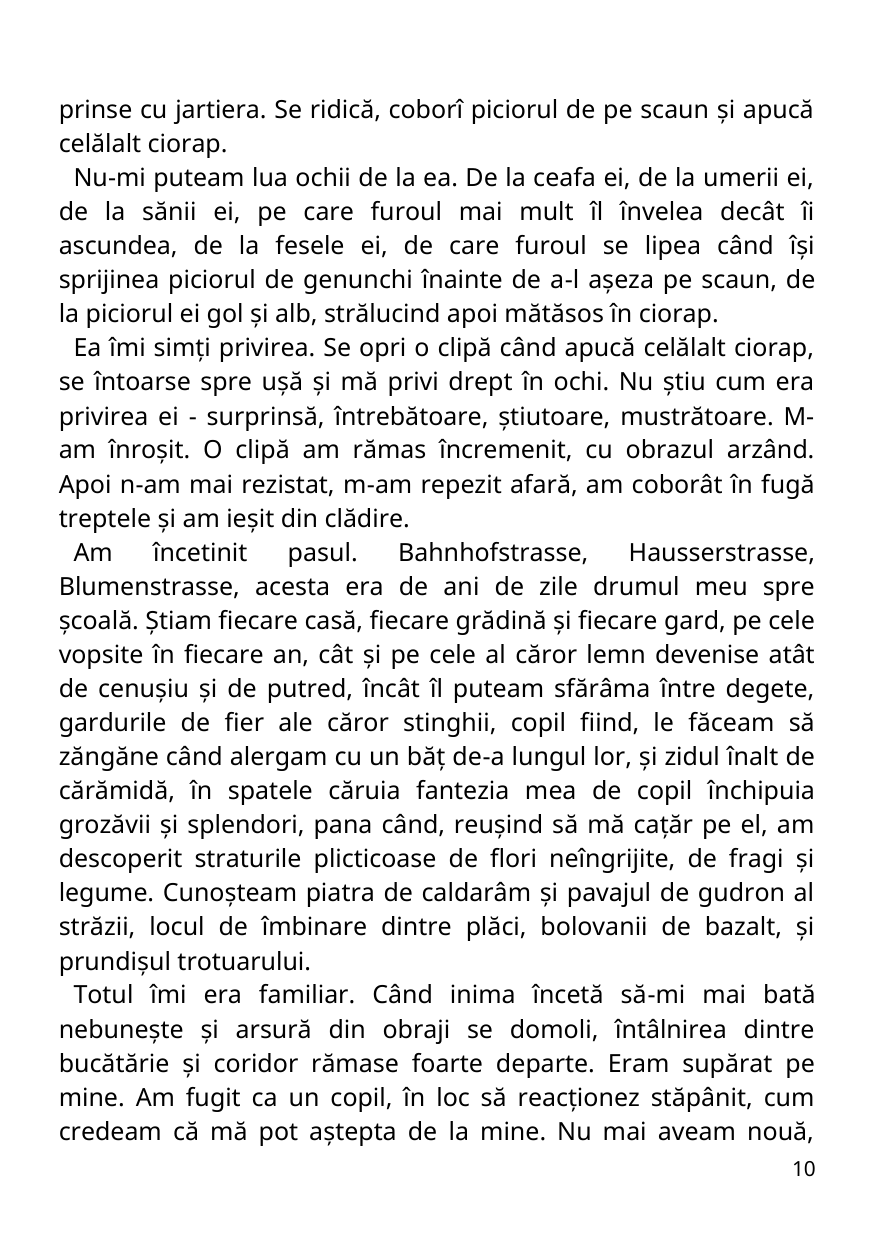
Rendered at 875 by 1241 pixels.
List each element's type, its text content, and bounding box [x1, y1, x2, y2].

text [58, 977, 816, 1147]
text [58, 92, 816, 160]
text Ea îmi simţi privirea. Se opri o clipă când apucă celălalt ciorap, se întoarse spre uşă şi mă privi drept în ochi. Nu ştiu cum era privirea ei - surprinsă, întrebătoare, ştiutoare, mustrătoare. M-am înroşit. O clipă am rămas încremenit, cu obrazul arzând. Apoi n-am mai rezistat, m-am repezit afară, am coborât în fugă treptele şi am ieşit din clădire. [58, 330, 816, 534]
text Nu-mi puteam lua ochii de la ea. De la ceafa ei, de la umerii ei, de la sănii ei, pe care furoul mai mult îl învelea decât îi ascundea, de la fesele ei, de care furoul se lipea când îşi sprijinea piciorul de genunchi înainte de a-l aşeza pe scaun, de la piciorul ei gol şi alb, strălucind apoi mătăsos în ciorap. [58, 160, 816, 330]
text Am încetinit pasul. Bahnhofstrasse, Hausserstrasse, Blumenstrasse, acesta era de ani de zile drumul meu spre şcoală. Ştiam fiecare casă, fiecare grădină şi fiecare gard, pe cele vopsite în fiecare an, cât şi pe cele al căror lemn devenise atât de cenuşiu şi de putred, încât îl puteam sfărâma între degete, gardurile de fier ale căror stinghii, copil fiind, le făceam să zăngăne când alergam cu un băţ de-a lungul lor, şi zidul înalt de cărămidă, în spatele căruia fantezia mea de copil închipuia grozăvii şi splendori, pana când, reuşind să mă caţăr pe el, am descoperit straturile plicticoase de flori neîngrijite, de fragi şi legume. Cunoşteam piatra de caldarâm şi pavajul de gudron al străzii, locul de îmbinare dintre plăci, bolovanii de bazalt, şi prundişul trotuarului. [58, 534, 816, 977]
